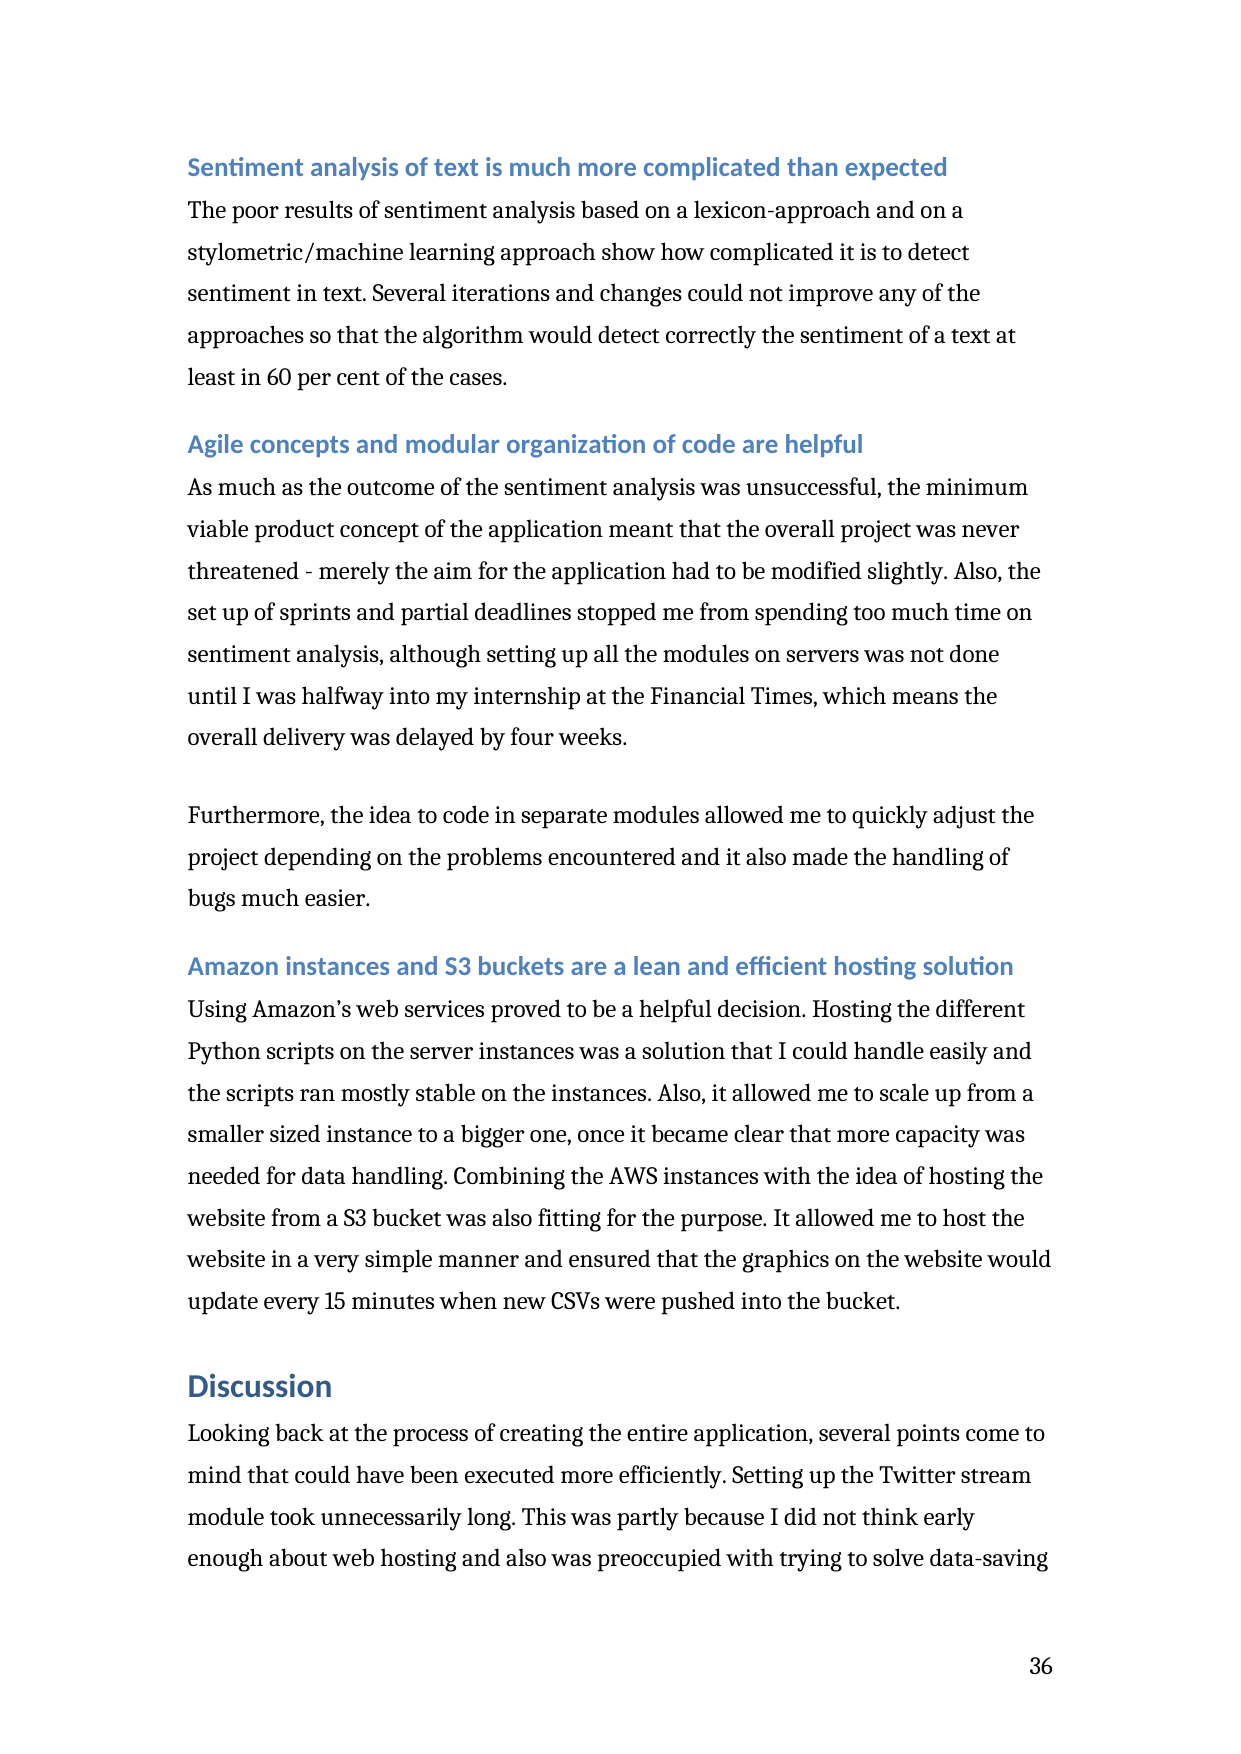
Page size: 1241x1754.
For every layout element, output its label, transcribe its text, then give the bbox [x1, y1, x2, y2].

subtitle Sentiment analysis of text is much more complicated than expected [187, 150, 1053, 183]
subtitle Amazon instances and S3 buckets are a lean and efficient hosting solution [187, 949, 1053, 982]
text Using Amazon’s web services proved to be a helpful decision. Hosting the different Python scripts on the server instances was a solution that I could handle easily and the scripts ran mostly stable on the instances. Also, it allowed me to scale up from a smaller sized instance to a bigger one, once it became clear that more capacity was needed for data handling. Combining the AWS instances with the idea of hosting the website from a S3 bucket was also fitting for the purpose. It allowed me to host the website in a very simple manner and ensured that the graphics on the website would update every 15 minutes when new CSVs were pushed into the bucket. [187, 982, 1053, 1316]
text Furthermore, the idea to code in separate modules allowed me to quickly adjust the project depending on the problems encountered and it also made the handling of bugs much easier. [187, 788, 1053, 913]
subtitle Agile concepts and modular organization of code are helpful [187, 427, 1053, 460]
text As much as the outcome of the sentiment analysis was unsuccessful, the minimum viable product concept of the application meant that the overall project was never threatened - merely the aim for the application had to be modified slightly. Also, the set up of sprints and partial deadlines stopped me from spending too much time on sentiment analysis, although setting up all the modules on servers was not done until I was halfway into my internship at the Financial Times, which means the overall delivery was delayed by four weeks. [187, 460, 1053, 752]
text The poor results of sentiment analysis based on a lexicon-approach and on a stylometric/machine learning approach show how complicated it is to detect sentiment in text. Several iterations and changes could not improve any of the approaches so that the algorithm would detect correctly the sentiment of a text at least in 60 per cent of the cases. [187, 183, 1053, 391]
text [187, 1406, 1053, 1573]
subtitle Discussion [187, 1366, 1053, 1406]
